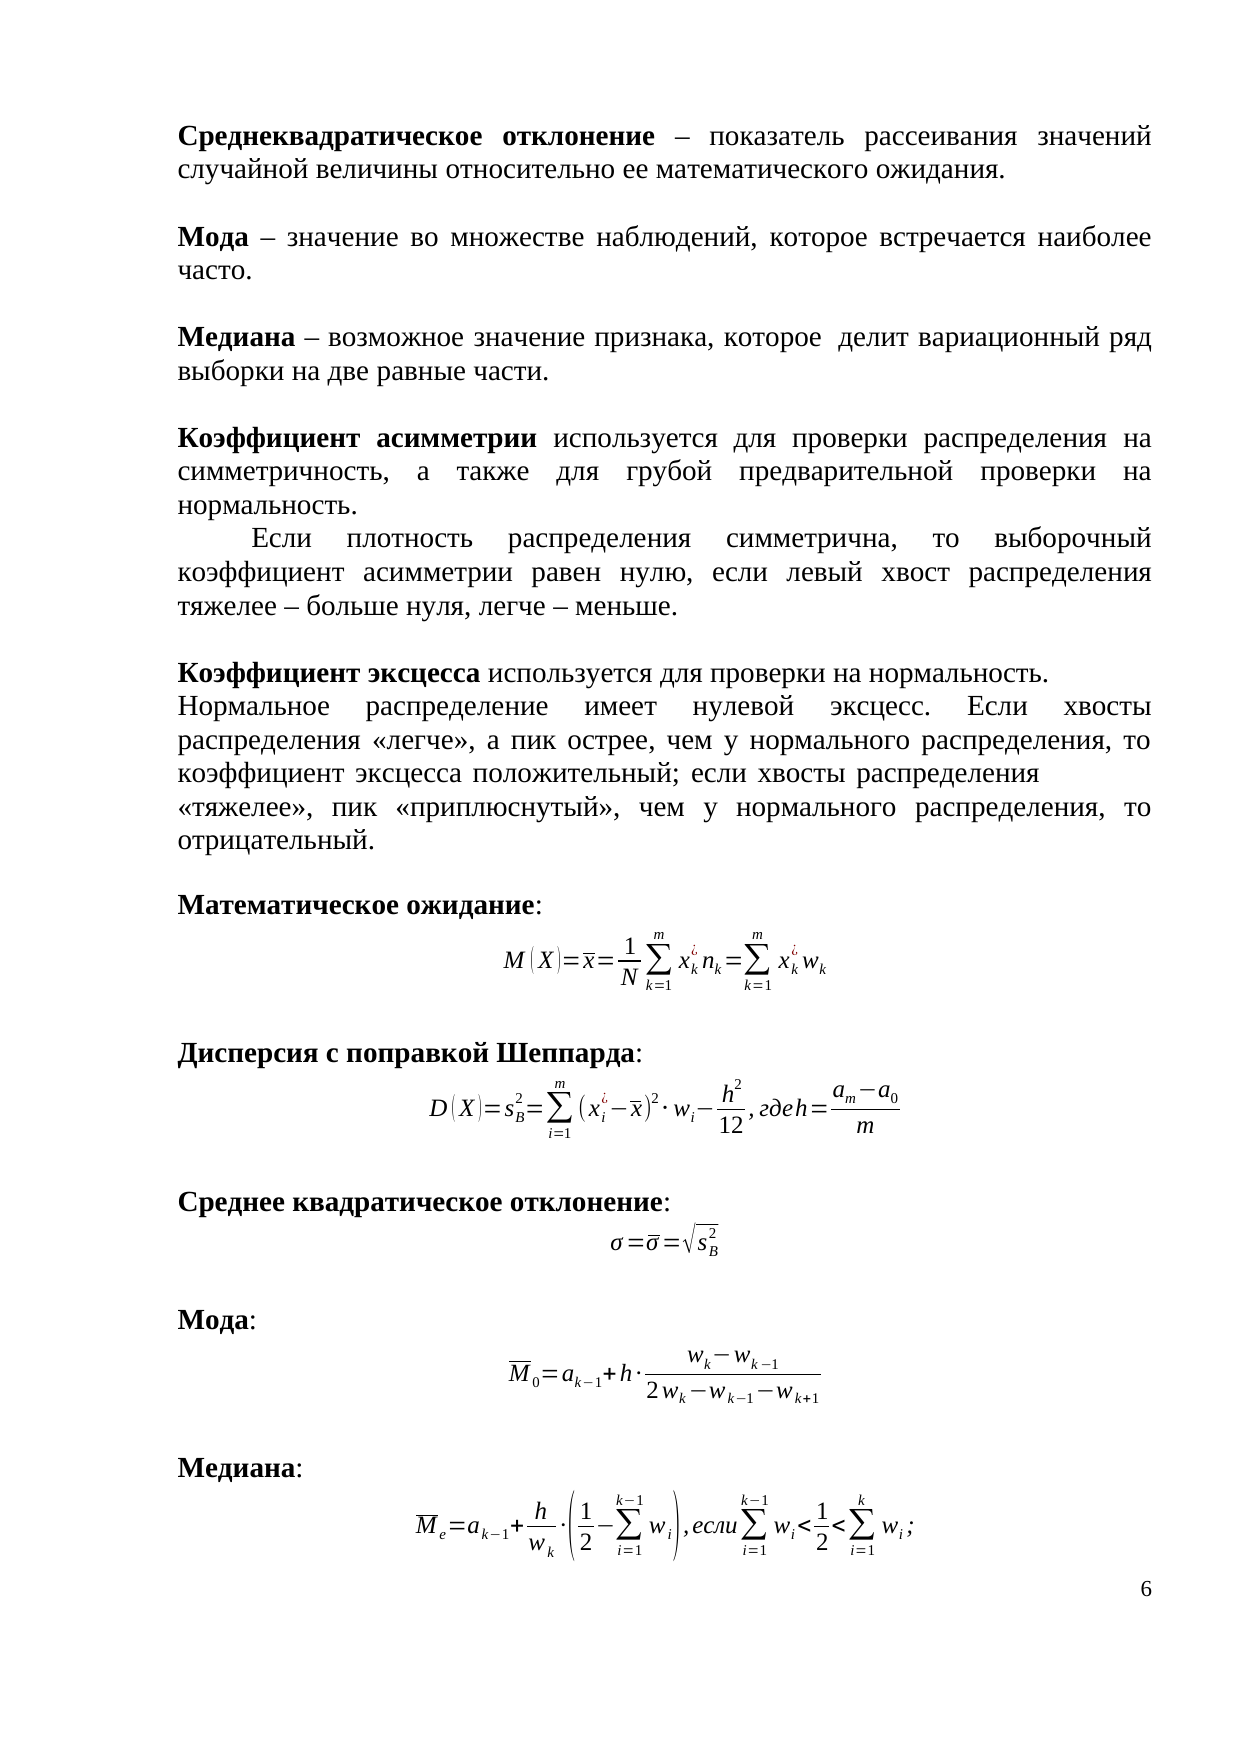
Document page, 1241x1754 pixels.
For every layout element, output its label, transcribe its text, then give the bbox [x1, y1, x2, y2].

text Медиана: [177, 1450, 1152, 1483]
text Среднее квадратическое отклонение: [177, 1184, 1152, 1217]
text Коэффициент эксцесса используется для проверки на нормальность. [177, 655, 1152, 688]
text Мода – значение во множестве наблюдений, которое встречается наиболее часто. [177, 219, 1152, 286]
text Мода: [177, 1302, 1152, 1336]
text Дисперсия с поправкой Шеппарда: [177, 1036, 1152, 1069]
text Нормальное распределение имеет нулевой эксцесс. Если хвосты распределения «легче», а пик острее, чем у нормального распределения, то коэффициент эксцесса положительный; если хвосты распределения [177, 688, 1152, 789]
text Если плотность распределения симметрична, то выборочный коэффициент асимметрии равен нулю, если левый хвост распределения тяжелее – больше нуля, легче – меньше. [177, 521, 1152, 621]
text Математическое ожидание: [177, 887, 1152, 921]
text Медиана – возможное значение признака, которое делит вариационный ряд выборки на две равные части. [177, 319, 1152, 386]
text Коэффициент асимметрии используется для проверки распределения на симметричность, а также для грубой предварительной проверки на нормальность. [177, 420, 1152, 521]
text Среднеквадратическое отклонение – показатель рассеивания значений случайной величины относительно ее математического ожидания. [177, 118, 1152, 185]
text «тяжелее», пик «приплюснутый», чем у нормального распределения, то отрицательный. [177, 789, 1152, 856]
